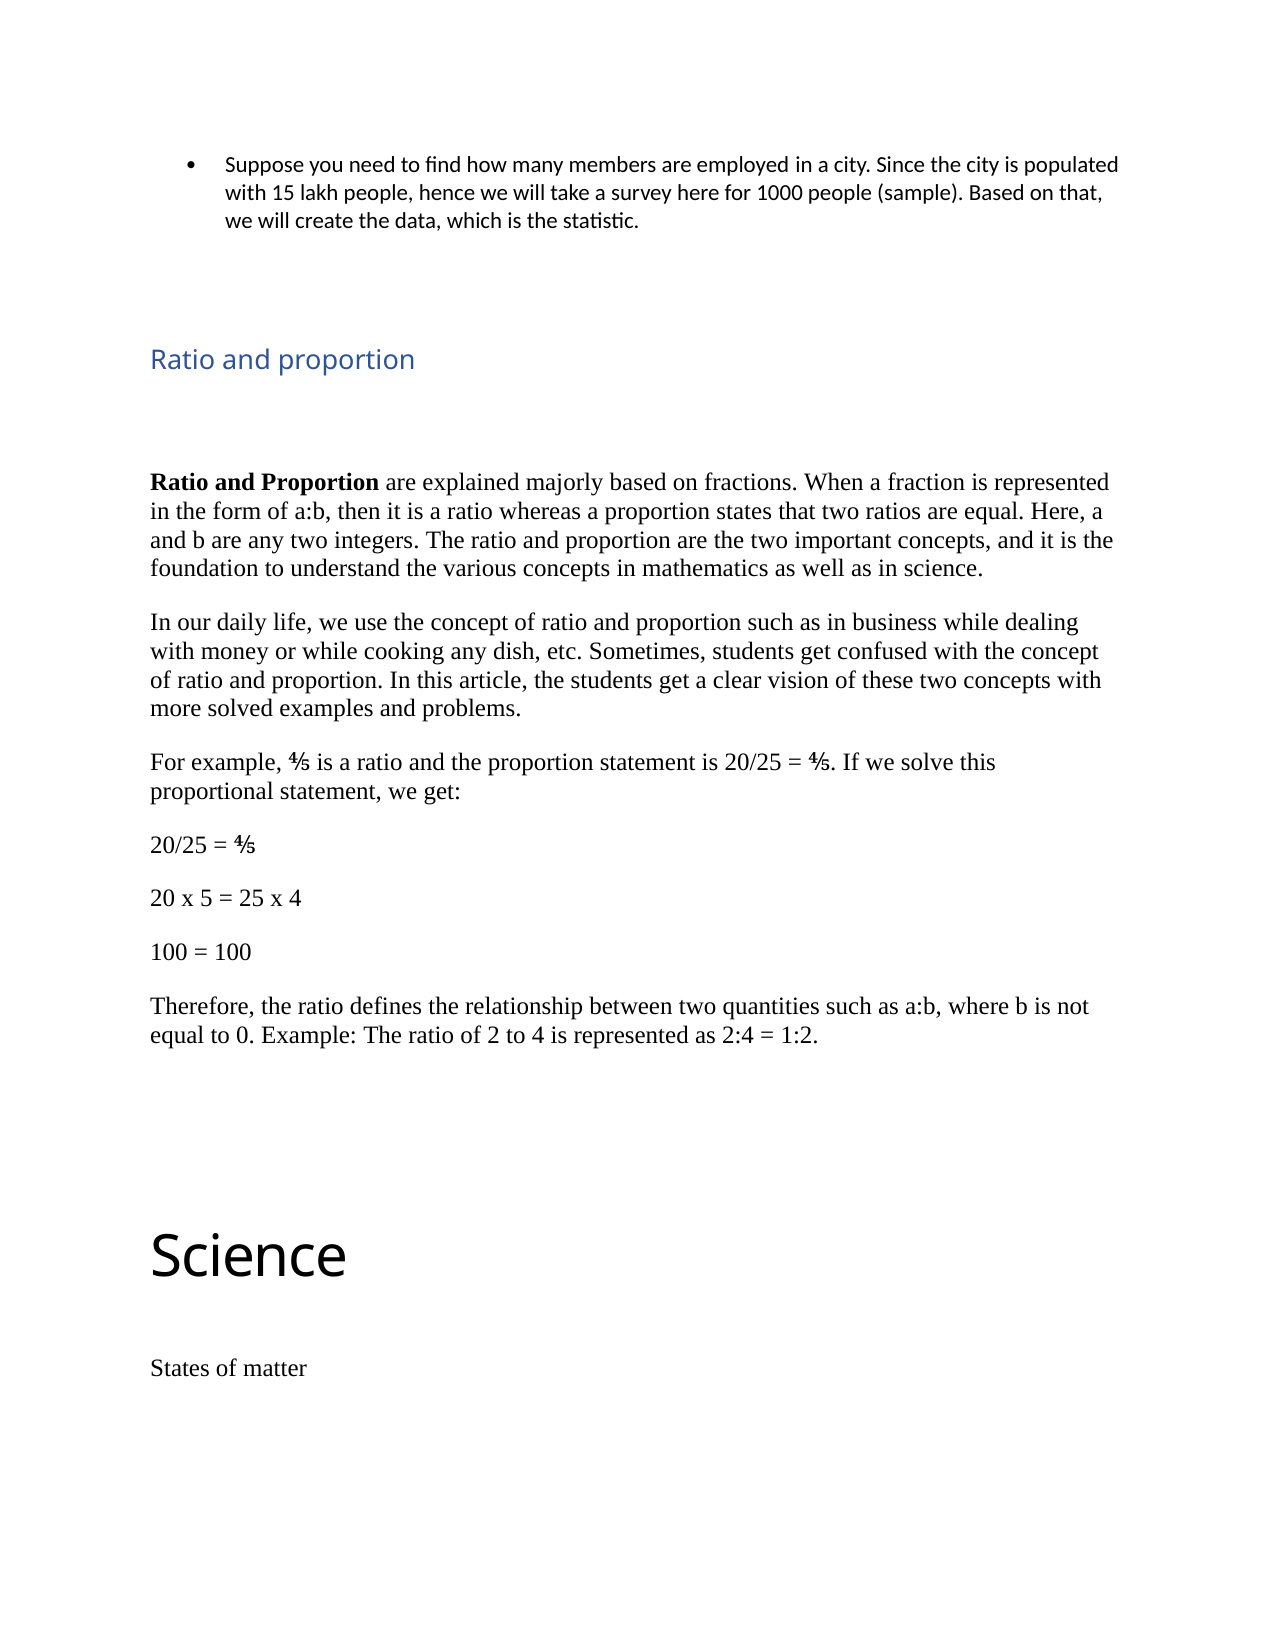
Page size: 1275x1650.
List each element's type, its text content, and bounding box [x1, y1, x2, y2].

list Suppose you need to find how many members are employed in a city. Since the city is populated with 15 lakh people, hence we will take a survey here for 1000 people (sample). Based on that, we will create the data, which is the statistic. [187, 150, 1125, 234]
title Science [150, 1214, 1125, 1293]
text For example, ⅘ is a ratio and the proportion statement is 20/25 = ⅘. If we solve this proportional statement, we get: [150, 747, 1125, 805]
text States of matter [150, 1353, 1125, 1382]
text In our daily life, we use the concept of ratio and proportion such as in business while dealing with money or while cooking any dish, etc. Sometimes, students get confused with the concept of ratio and proportion. In this article, the students get a clear vision of these two concepts with more solved examples and problems. [150, 607, 1125, 722]
text 100 = 100 [150, 937, 1125, 966]
text 20/25 = ⅘ [150, 830, 1125, 858]
subtitle Ratio and proportion [150, 340, 1125, 377]
text Therefore, the ratio defines the relationship between two quantities such as a:b, where b is not equal to 0. Example: The ratio of 2 to 4 is represented as 2:4 = 1:2. [150, 991, 1125, 1048]
text 20 x 5 = 25 x 4 [150, 883, 1125, 912]
text Ratio and Proportion are explained majorly based on fractions. When a fraction is represented in the form of a:b, then it is a ratio whereas a proportion states that two ratios are equal. Here, a and b are any two integers. The ratio and proportion are the two important concepts, and it is the foundation to understand the various concepts in mathematics as well as in science. [150, 467, 1125, 582]
